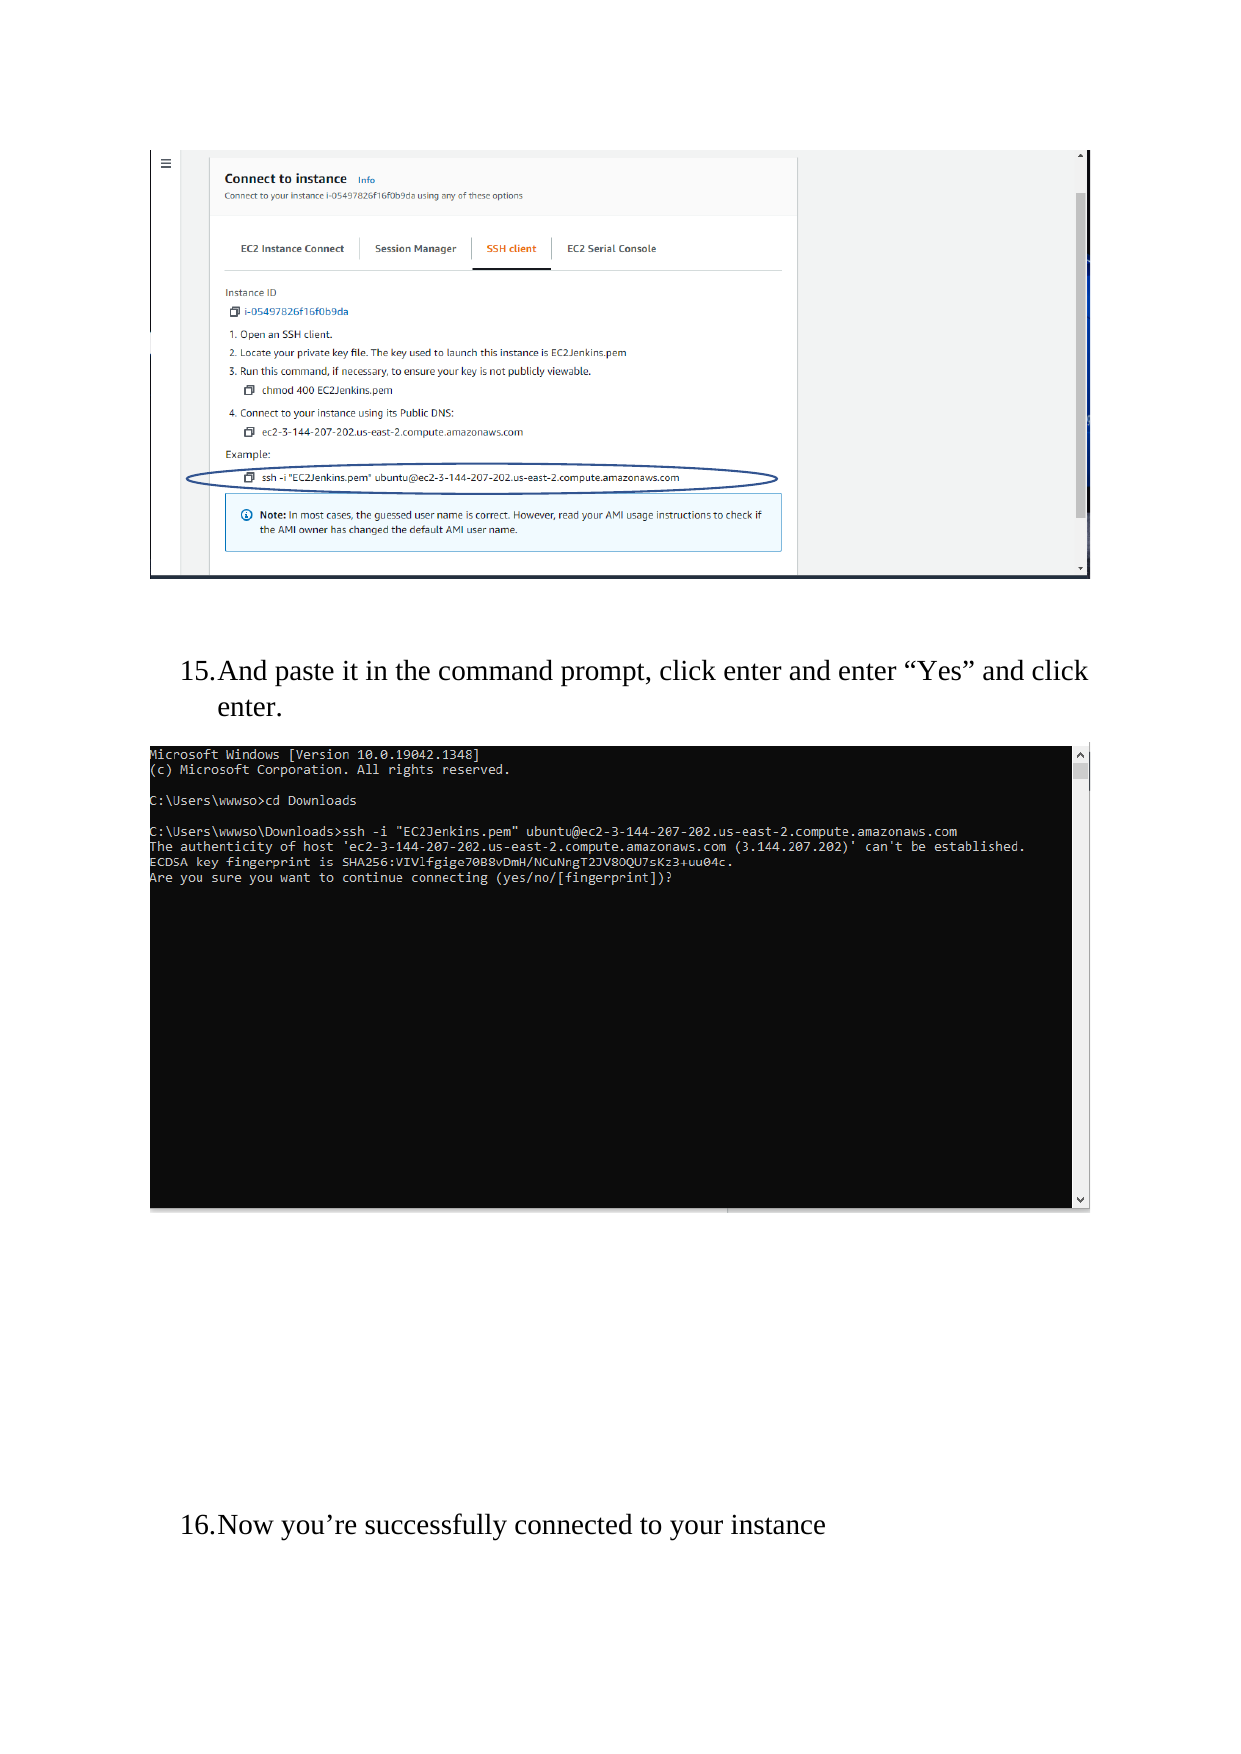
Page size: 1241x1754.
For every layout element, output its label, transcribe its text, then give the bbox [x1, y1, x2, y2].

picture [150, 742, 1091, 1213]
picture [150, 150, 1091, 579]
list And paste it in the command prompt, click enter and enter “Yes” and click enter. [179, 653, 1090, 723]
list Now you’re successfully connected to your instance [179, 1507, 1090, 1541]
